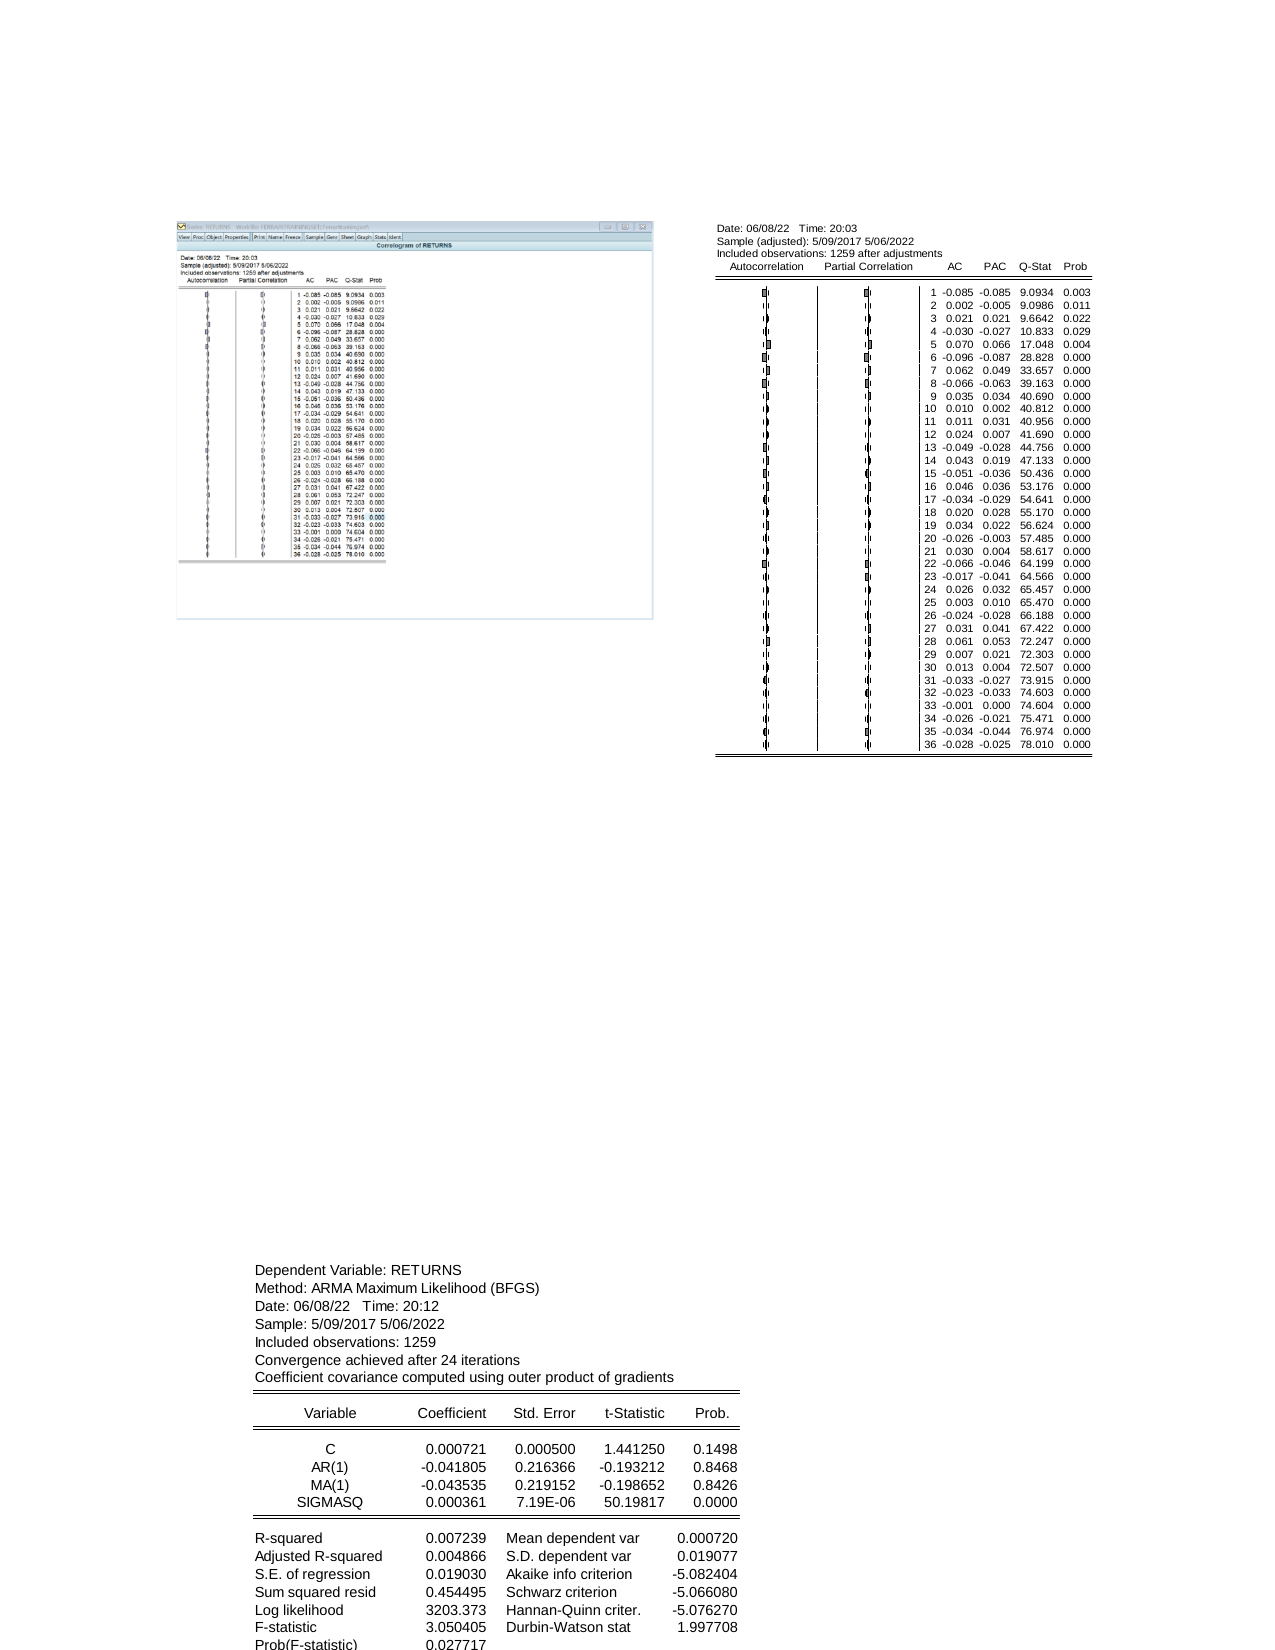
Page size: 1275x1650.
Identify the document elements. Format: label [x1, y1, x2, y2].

picture [176, 221, 654, 620]
